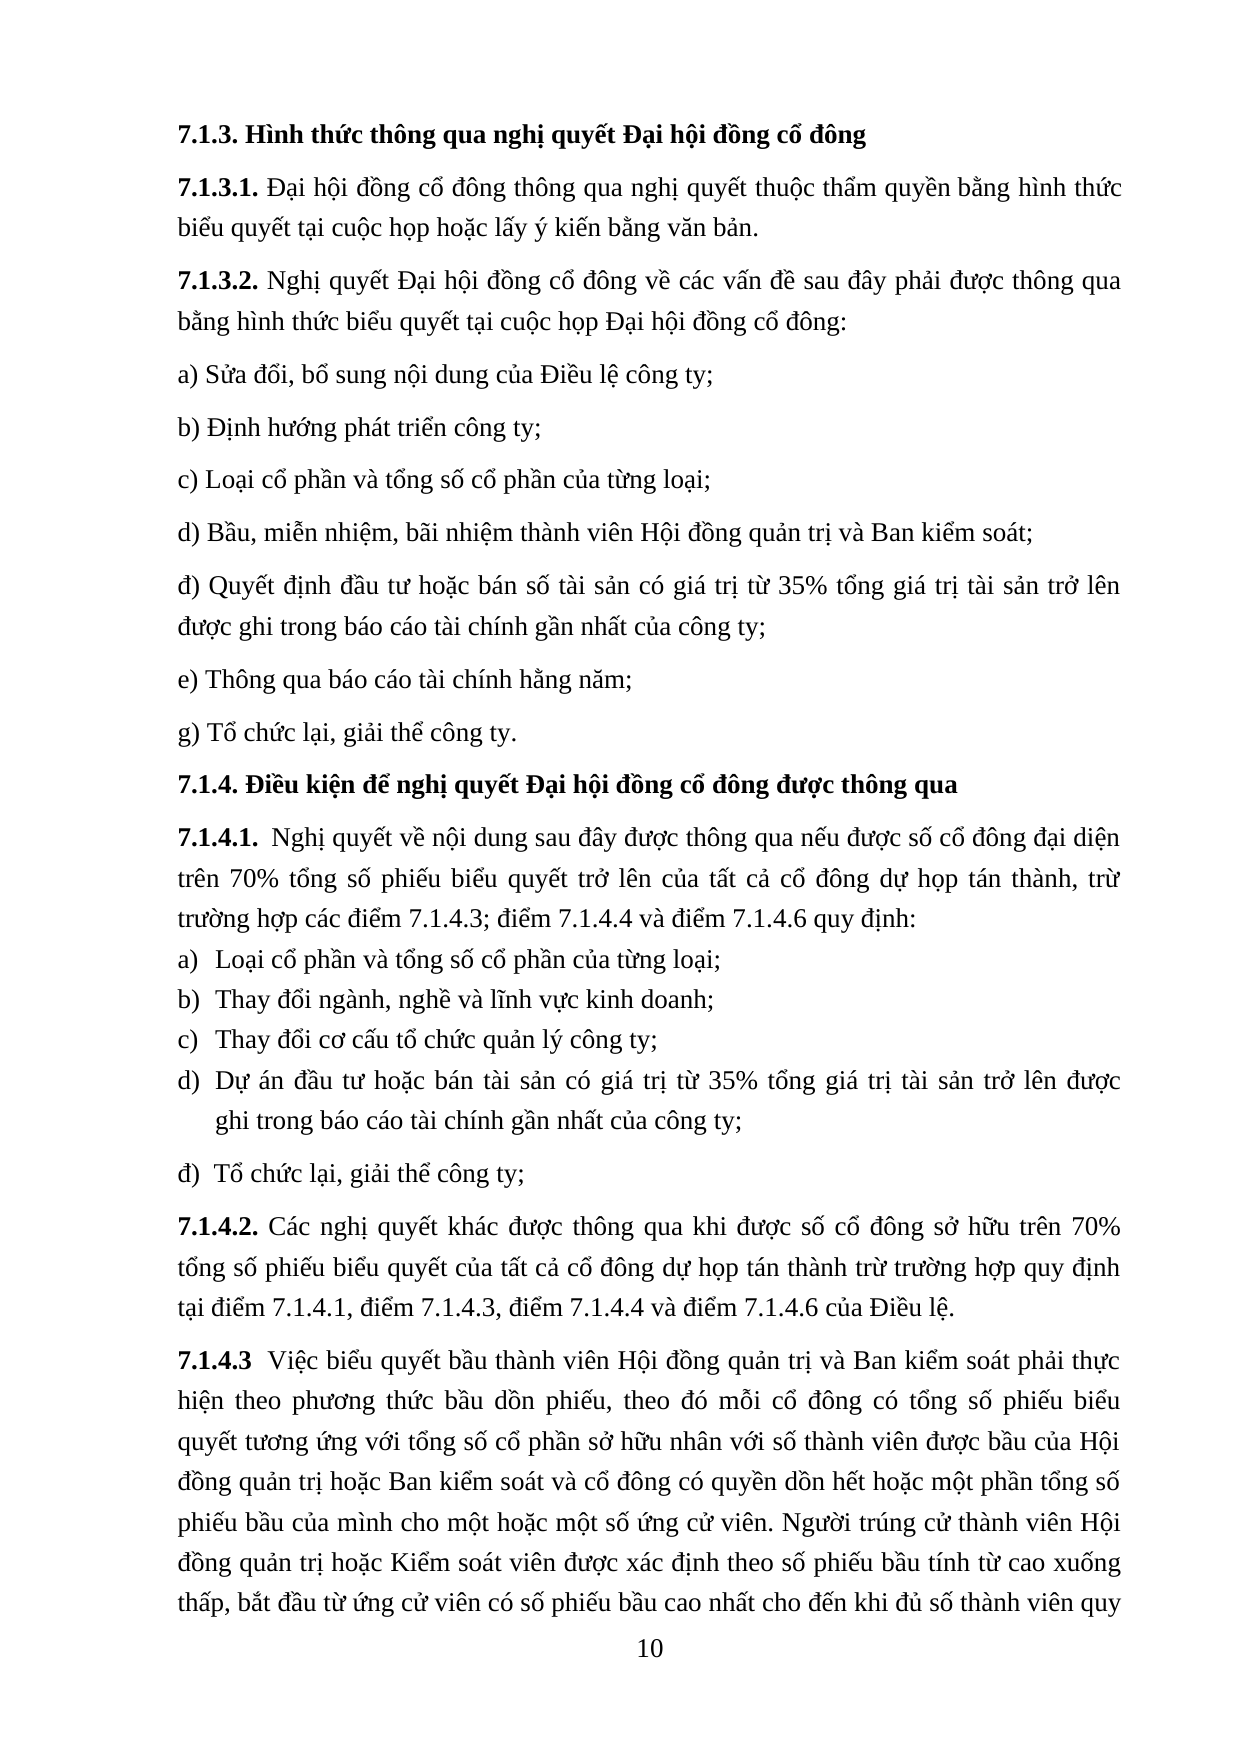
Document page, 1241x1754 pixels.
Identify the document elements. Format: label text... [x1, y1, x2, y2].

text g) Tổ chức lại, giải thể công ty. [177, 716, 1122, 747]
list Dự án đầu tư hoặc bán tài sản có giá trị từ 35% tổng giá trị tài sản trở lên được ghi trong báo cáo tài chính gần nhất của công ty; [177, 1064, 1122, 1136]
text 7.1.3.1. Đại hội đồng cổ đông thông qua nghị quyết thuộc thẩm quyền bằng hình thức biểu quyết tại cuộc họp hoặc lấy ý kiến bằng văn bản. [177, 171, 1122, 243]
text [177, 1344, 1122, 1618]
text 7.1.4.2. Các nghị quyết khác được thông qua khi được số cổ đông sở hữu trên 70% tổng số phiếu biểu quyết của tất cả cổ đông dự họp tán thành trừ trường hợp quy định tại điểm 7.1.4.1, điểm 7.1.4.3, điểm 7.1.4.4 và điểm 7.1.4.6 của Điều lệ. [177, 1210, 1122, 1322]
list Nghị quyết về nội dung sau đây được thông qua nếu được số cổ đông đại diện trên 70% tổng số phiếu biểu quyết trở lên của tất cả cổ đông dự họp tán thành, trừ trường hợp các điểm 7.1.4.3; điểm 7.1.4.4 và điểm 7.1.4.6 quy định: [177, 821, 1122, 933]
text c) Loại cổ phần và tổng số cổ phần của từng loại; [177, 463, 1122, 495]
text 7.1.3.2. Nghị quyết Đại hội đồng cổ đông về các vấn đề sau đây phải được thông qua bằng hình thức biểu quyết tại cuộc họp Đại hội đồng cổ đông: [177, 264, 1122, 336]
text b) Định hướng phát triển công ty; [177, 411, 1122, 442]
subtitle 7.1.4. Điều kiện để nghị quyết Đại hội đồng cổ đông được thông qua [177, 768, 1122, 800]
list Thay đổi ngành, nghề và lĩnh vực kinh doanh; [177, 983, 1122, 1014]
text e) Thông qua báo cáo tài chính hằng năm; [177, 663, 1122, 694]
text đ) Tổ chức lại, giải thể công ty; [177, 1157, 1122, 1188]
text d) Bầu, miễn nhiệm, bãi nhiệm thành viên Hội đồng quản trị và Ban kiểm soát; [177, 516, 1122, 548]
text đ) Quyết định đầu tư hoặc bán số tài sản có giá trị từ 35% tổng giá trị tài sản trở lên được ghi trong báo cáo tài chính gần nhất của công ty; [177, 569, 1122, 641]
text a) Sửa đổi, bổ sung nội dung của Điều lệ công ty; [177, 358, 1122, 389]
list Thay đổi cơ cấu tổ chức quản lý công ty; [177, 1023, 1122, 1055]
subtitle 7.1.3. Hình thức thông qua nghị quyết Đại hội đồng cổ đông [177, 118, 1122, 149]
list Loại cổ phần và tổng số cổ phần của từng loại; [177, 943, 1122, 974]
